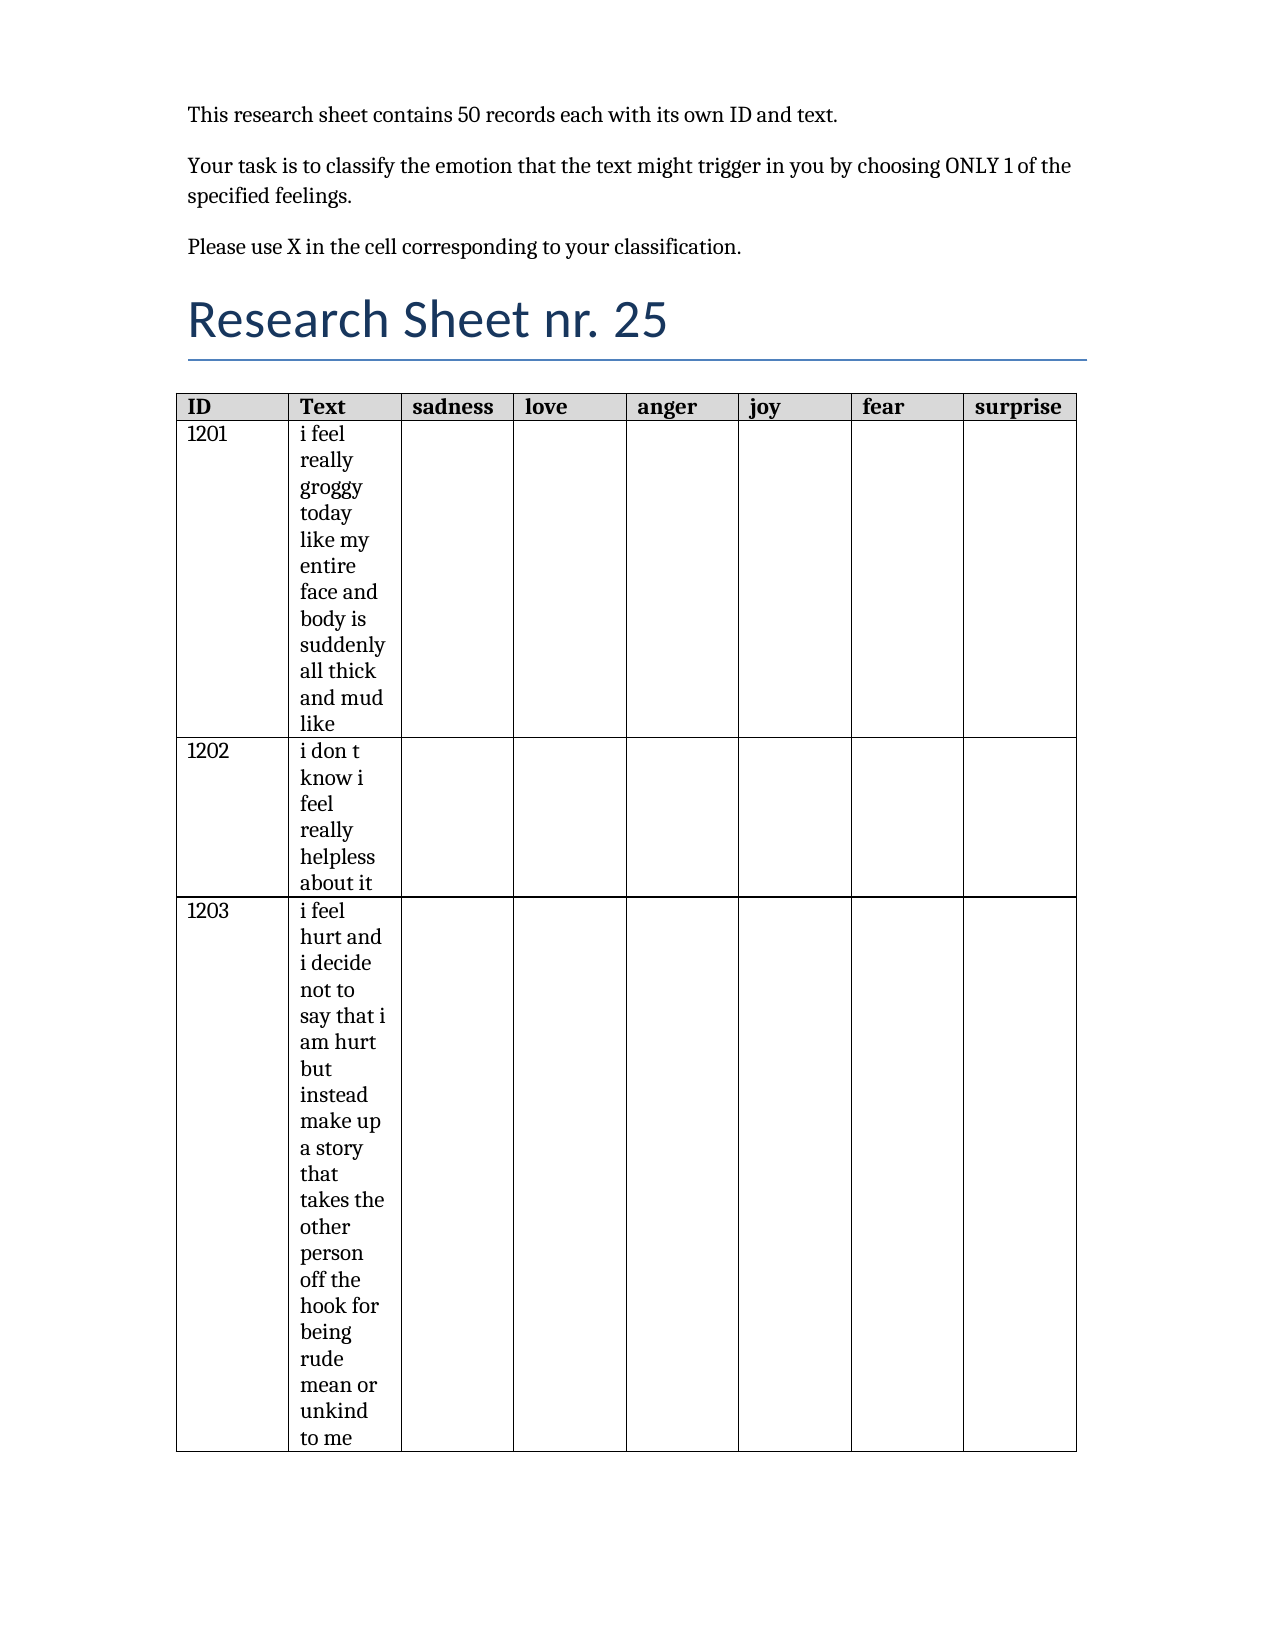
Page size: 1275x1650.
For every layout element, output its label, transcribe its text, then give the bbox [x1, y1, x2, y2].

table_cell [627, 421, 738, 737]
table_cell i don t know i feel really helpless about it [289, 738, 401, 896]
table_cell [514, 738, 626, 896]
table_header love [514, 394, 626, 420]
table_cell [964, 421, 1076, 737]
table_header joy [739, 394, 851, 420]
table_cell [739, 898, 851, 1451]
table_cell [964, 738, 1076, 896]
table_cell [402, 421, 513, 737]
table_cell 1203 [177, 898, 288, 1451]
table_header sadness [402, 394, 513, 420]
table_cell [852, 421, 963, 737]
table_cell [627, 738, 738, 896]
table_cell 1201 [177, 421, 288, 737]
table_cell [402, 898, 513, 1451]
table_cell [402, 738, 513, 896]
table_cell [514, 421, 626, 737]
table_cell [514, 898, 626, 1451]
table_cell [739, 421, 851, 737]
table_cell i feel hurt and i decide not to say that i am hurt but instead make up a story that takes the other person off the hook for being rude mean or unkind to me [289, 898, 401, 1451]
table_header ID [177, 394, 288, 420]
table_cell i feel really groggy today like my entire face and body is suddenly all thick and mud like [289, 421, 401, 737]
table_cell [852, 898, 963, 1451]
title Research Sheet nr. 25 [187, 285, 1087, 361]
table_cell [739, 738, 851, 896]
table_header Text [289, 394, 401, 420]
table_cell [852, 738, 963, 896]
table_header surprise [964, 394, 1076, 420]
table_cell 1202 [177, 738, 288, 896]
table_header fear [852, 394, 963, 420]
table_header anger [627, 394, 738, 420]
table_cell [964, 898, 1076, 1451]
table_cell [627, 898, 738, 1451]
